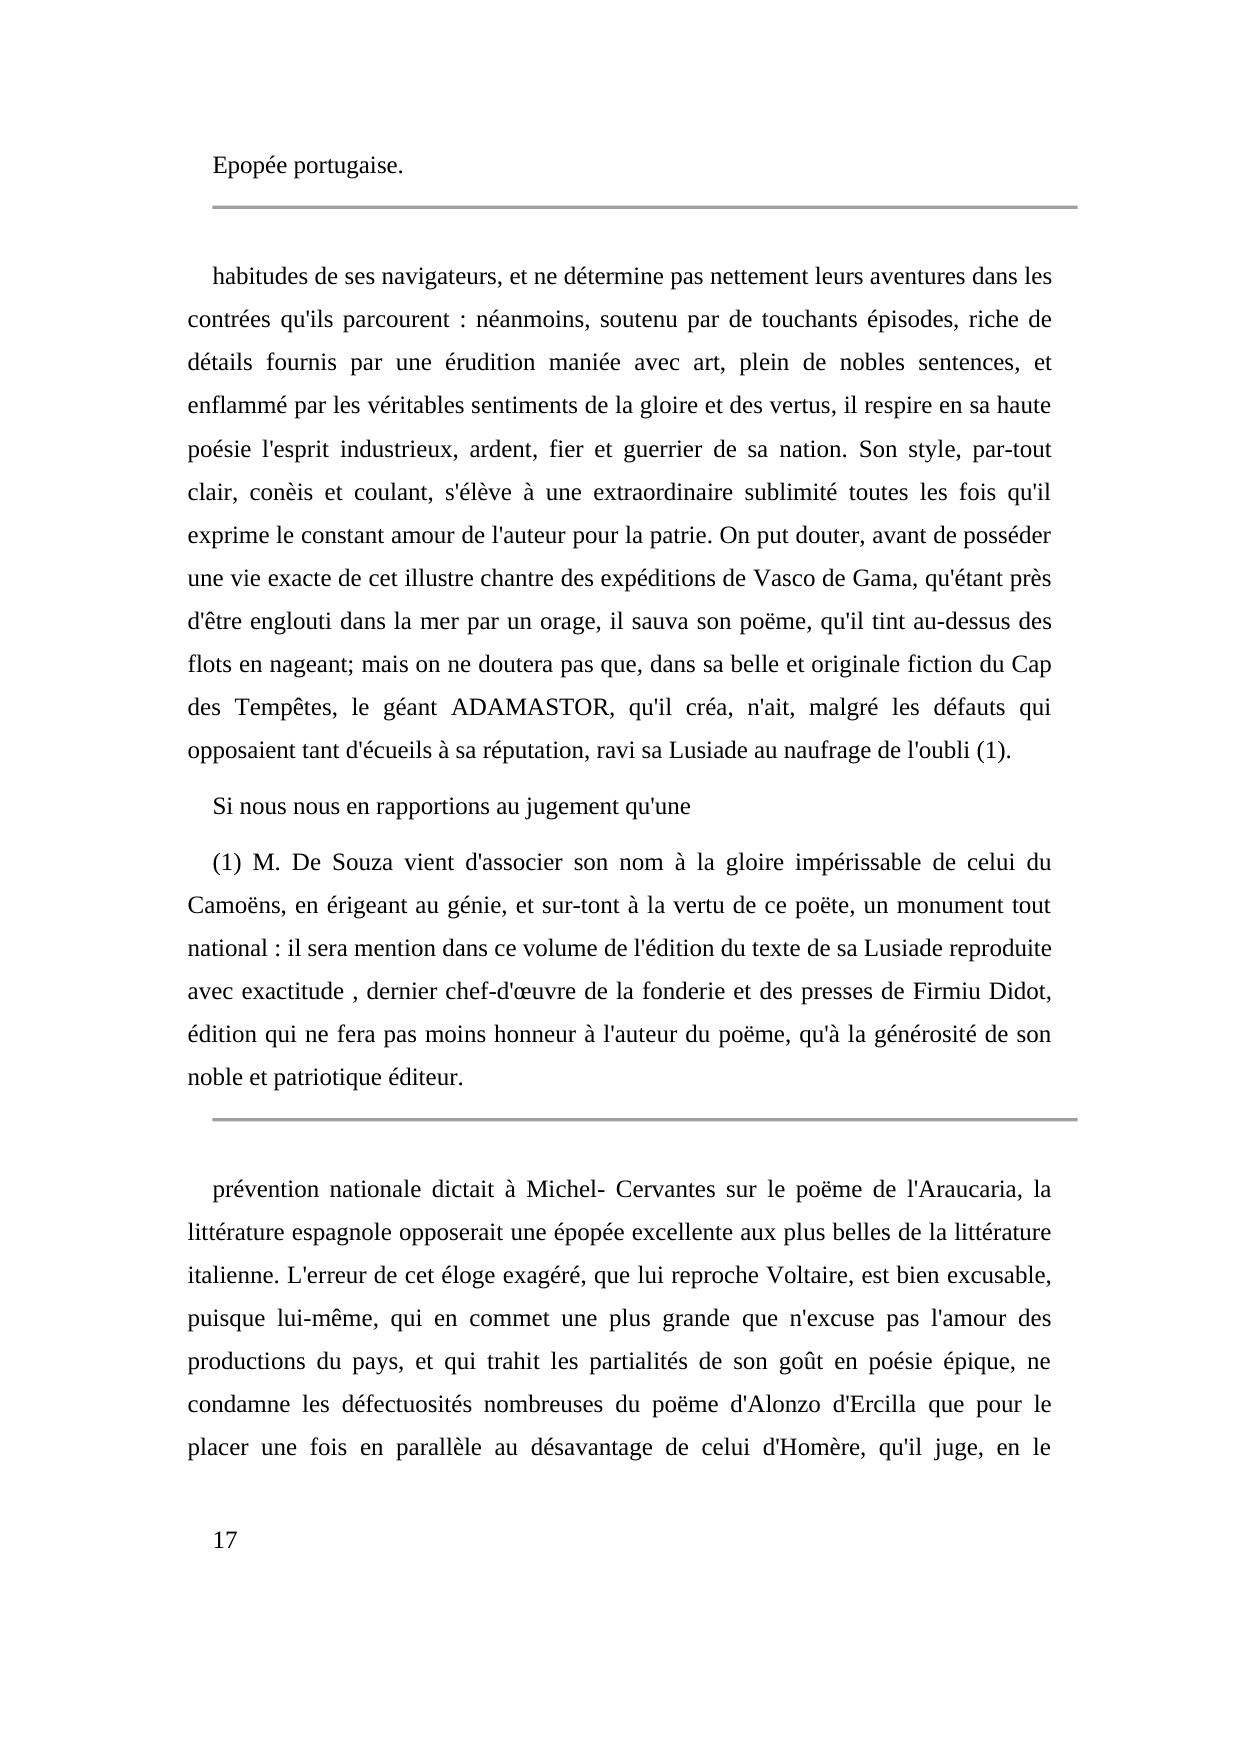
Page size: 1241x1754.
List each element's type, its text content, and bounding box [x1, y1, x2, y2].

text Si nous nous en rapportions au jugement qu'une [187, 791, 1053, 820]
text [187, 1174, 1053, 1461]
text habitudes de ses navigateurs, et ne détermine pas nettement leurs aventures dans les contrées qu'ils parcourent : néanmoins, soutenu par de touchants épisodes, riche de détails fournis par une érudition maniée avec art, plein de nobles sentences, et enflammé par les véritables sentiments de la gloire et des vertus, il respire en sa haute poésie l'esprit industrieux, ardent, fier et guerrier de sa nation. Son style, par-tout clair, conèis et coulant, s'élève à une extraordinaire sublimité toutes les fois qu'il exprime le constant amour de l'auteur pour la patrie. On put douter, avant de posséder une vie exacte de cet illustre chantre des expéditions de Vasco de Gama, qu'étant près d'être englouti dans la mer par un orage, il sauva son poëme, qu'il tint au-dessus des flots en nageant; mais on ne doutera pas que, dans sa belle et originale fiction du Cap des Tempêtes, le géant ADAMASTOR, qu'il créa, n'ait, malgré les défauts qui opposaient tant d'écueils à sa réputation, ravi sa Lusiade au naufrage de l'oubli (1). [187, 261, 1053, 764]
text Epopée portugaise. [187, 150, 1053, 179]
text (1) M. De Souza vient d'associer son nom à la gloire impérissable de celui du Camoëns, en érigeant au génie, et sur-tont à la vertu de ce poëte, un monument tout national : il sera mention dans ce volume de l'édition du texte de sa Lusiade reproduite avec exactitude , dernier chef-d'œuvre de la fonderie et des presses de Firmiu Didot, édition qui ne fera pas moins honneur à l'auteur du poëme, qu'à la générosité de son noble et patriotique éditeur. [187, 847, 1053, 1091]
